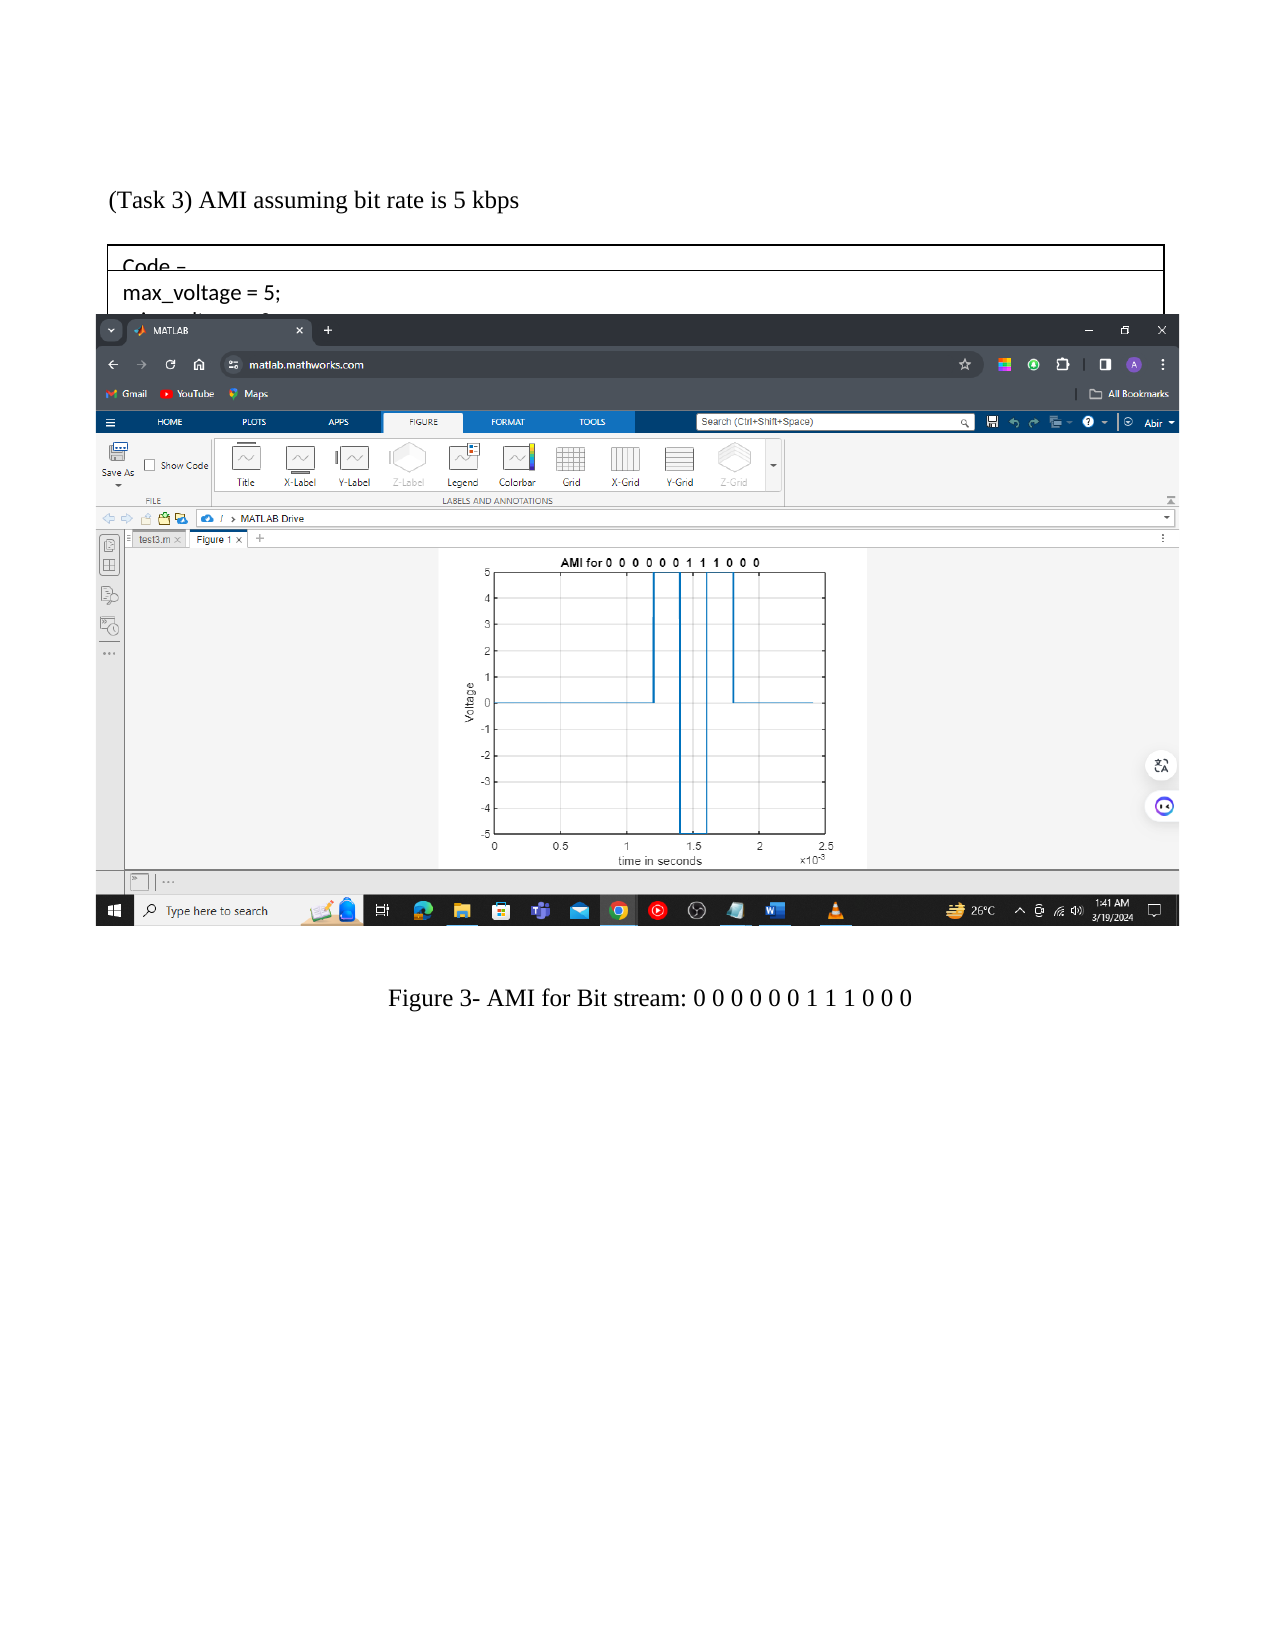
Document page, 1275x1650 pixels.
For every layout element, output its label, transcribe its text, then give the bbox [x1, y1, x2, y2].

text Figure 3- AMI for Bit stream: 0 0 0 0 0 0 1 1 1 0 0 0 [108, 983, 1192, 1012]
picture [95, 314, 1180, 926]
text (Task 3) AMI assuming bit rate is 5 kbps [108, 185, 1192, 214]
